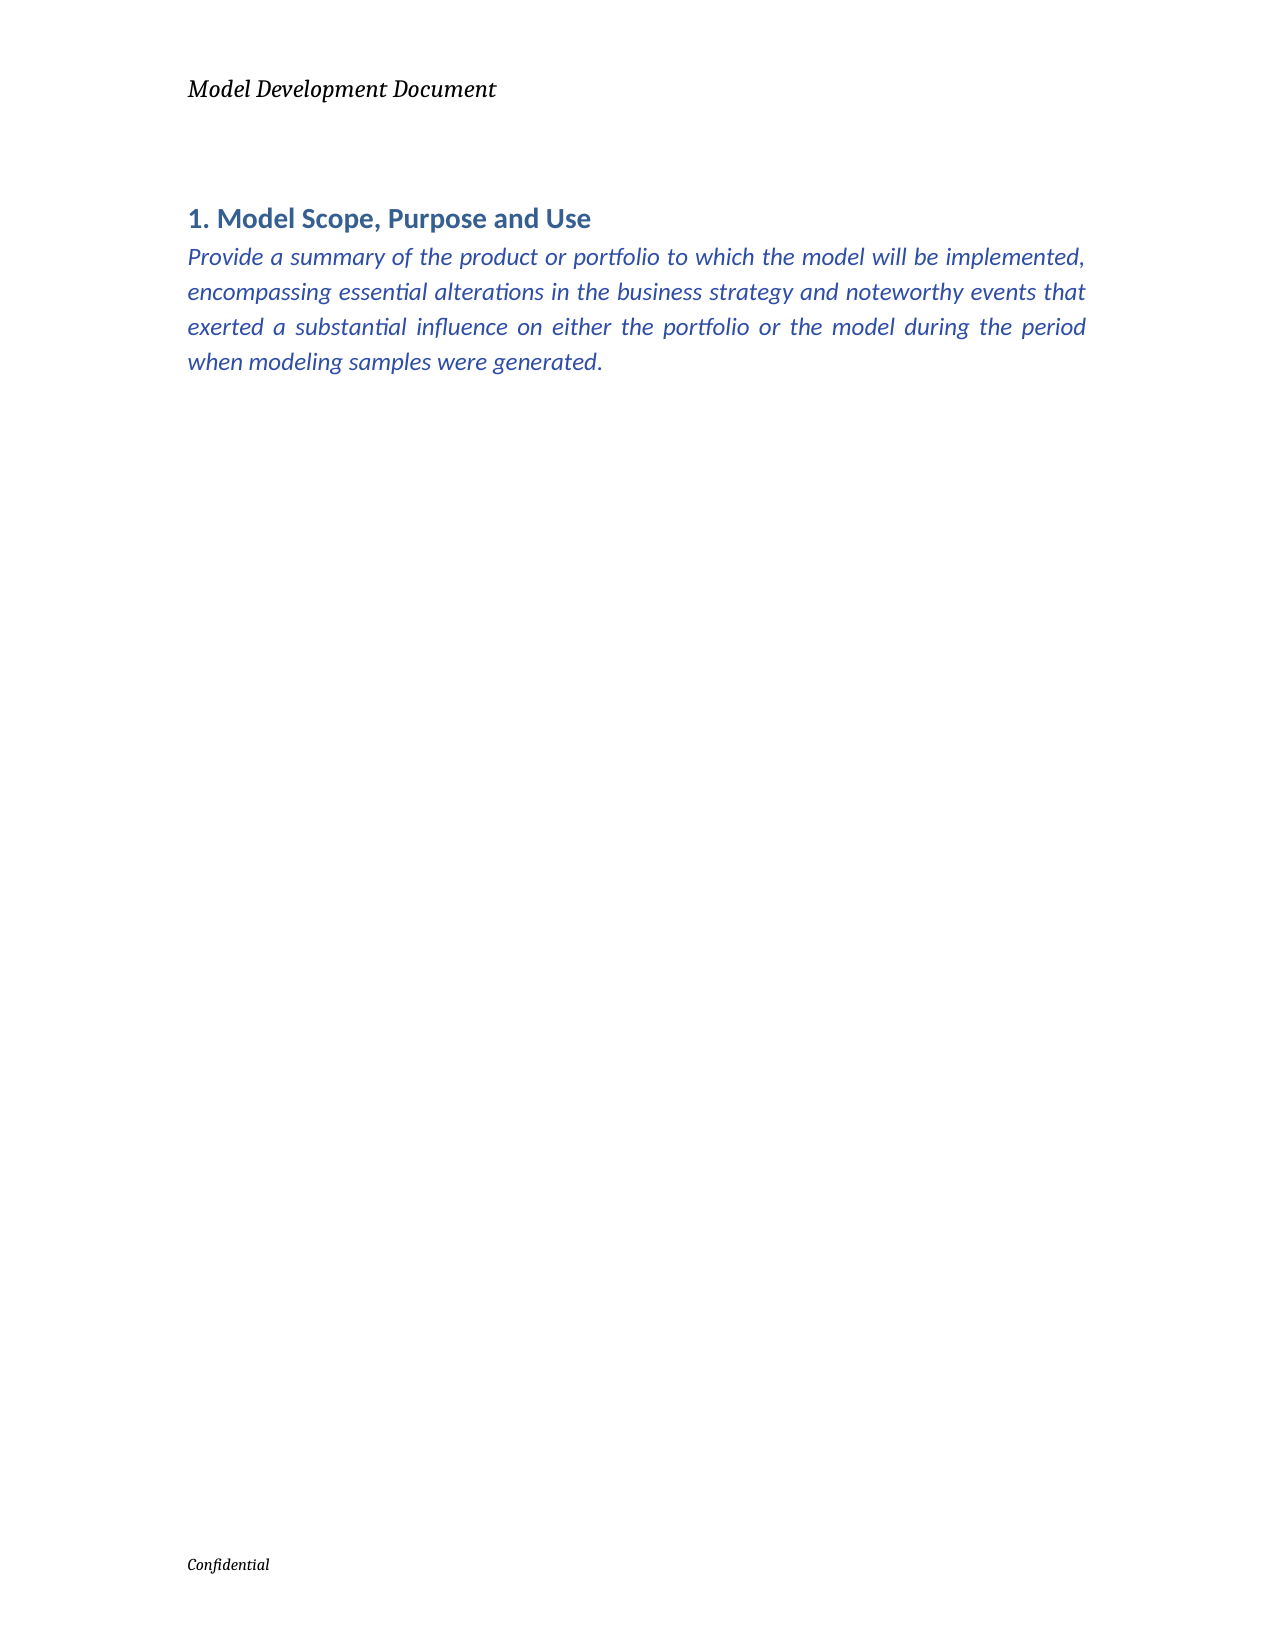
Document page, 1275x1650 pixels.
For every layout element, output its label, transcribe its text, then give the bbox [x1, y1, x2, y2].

text Provide a summary of the product or portfolio to which the model will be implemented, encompassing essential alterations in the business strategy and noteworthy events that exerted a substantial influence on either the portfolio or the model during the period when modeling samples were generated. [187, 241, 1087, 376]
subtitle 1. Model Scope, Purpose and Use [187, 200, 1087, 236]
